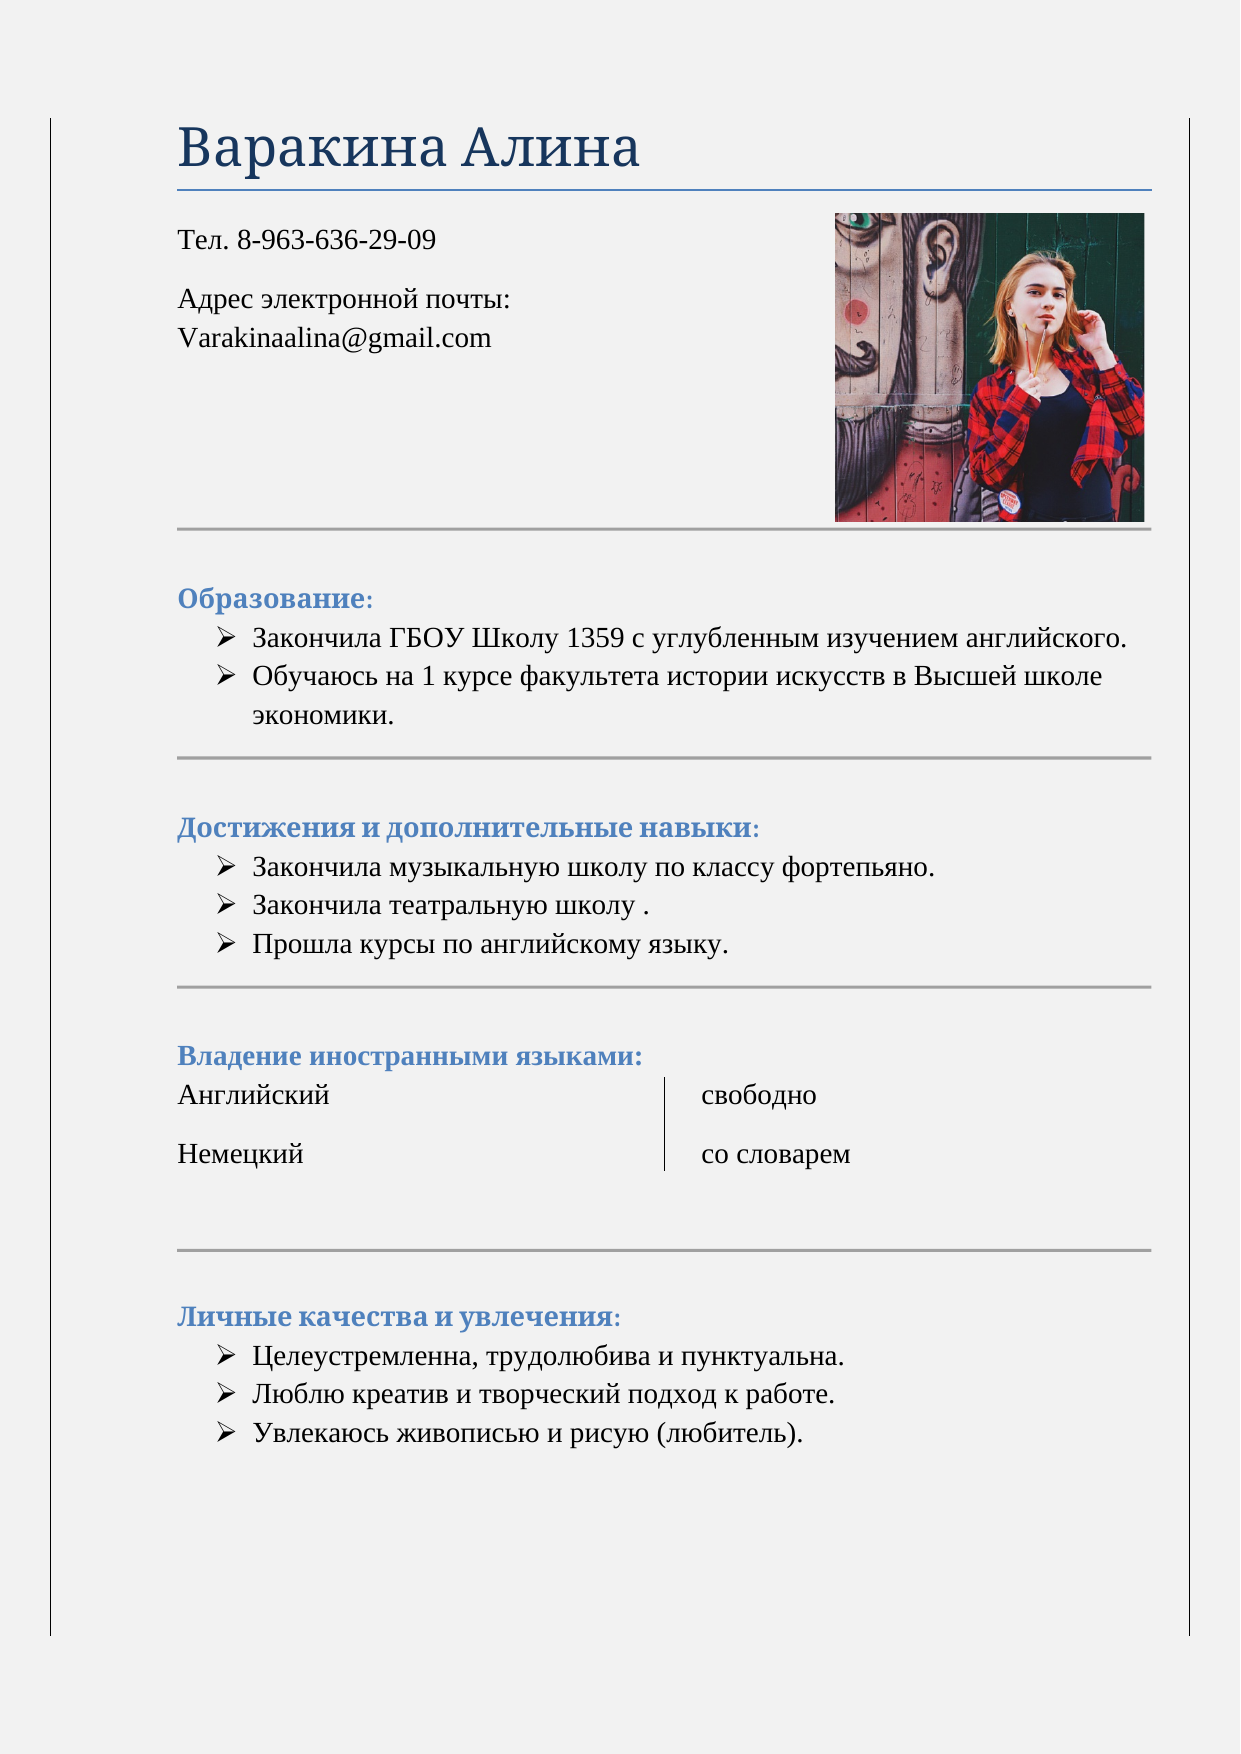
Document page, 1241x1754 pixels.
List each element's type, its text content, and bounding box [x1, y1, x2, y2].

list Целеустремленна, трудолюбива и пунктуальна. [214, 1338, 1152, 1371]
subtitle Личные качества и увлечения: [177, 1302, 1152, 1333]
list Увлекаюсь живописью и рисую (любитель). [214, 1415, 1152, 1448]
text свободно [701, 1077, 1152, 1111]
list Прошла курсы по английскому языку. [214, 926, 1152, 960]
list Обучаюсь на 1 курсе факультета истории искусств в Высшей школе экономики. [214, 658, 1152, 731]
picture [835, 213, 1144, 520]
text Английский [177, 1077, 627, 1111]
list Закончила музыкальную школу по классу фортепьяно. [214, 849, 1152, 882]
text со словарем [701, 1136, 1152, 1170]
list Закончила театральную школу . [214, 887, 1152, 921]
subtitle Достижения и дополнительные навыки: [177, 813, 1152, 844]
text Адрес электронной почты: Varakinaalina@gmail.com [177, 281, 835, 353]
title Варакина Алина [177, 118, 1152, 189]
list Люблю креатив и творческий подход к работе. [214, 1376, 1152, 1410]
text Немецкий [177, 1136, 627, 1170]
list Закончила ГБОУ Школу 1359 с углубленным изучением английского. [214, 620, 1152, 653]
subtitle Образование: [177, 584, 1152, 615]
text Тел. 8-963-636-29-09 [177, 222, 835, 256]
subtitle Владение иностранными языками: [177, 1038, 1152, 1072]
